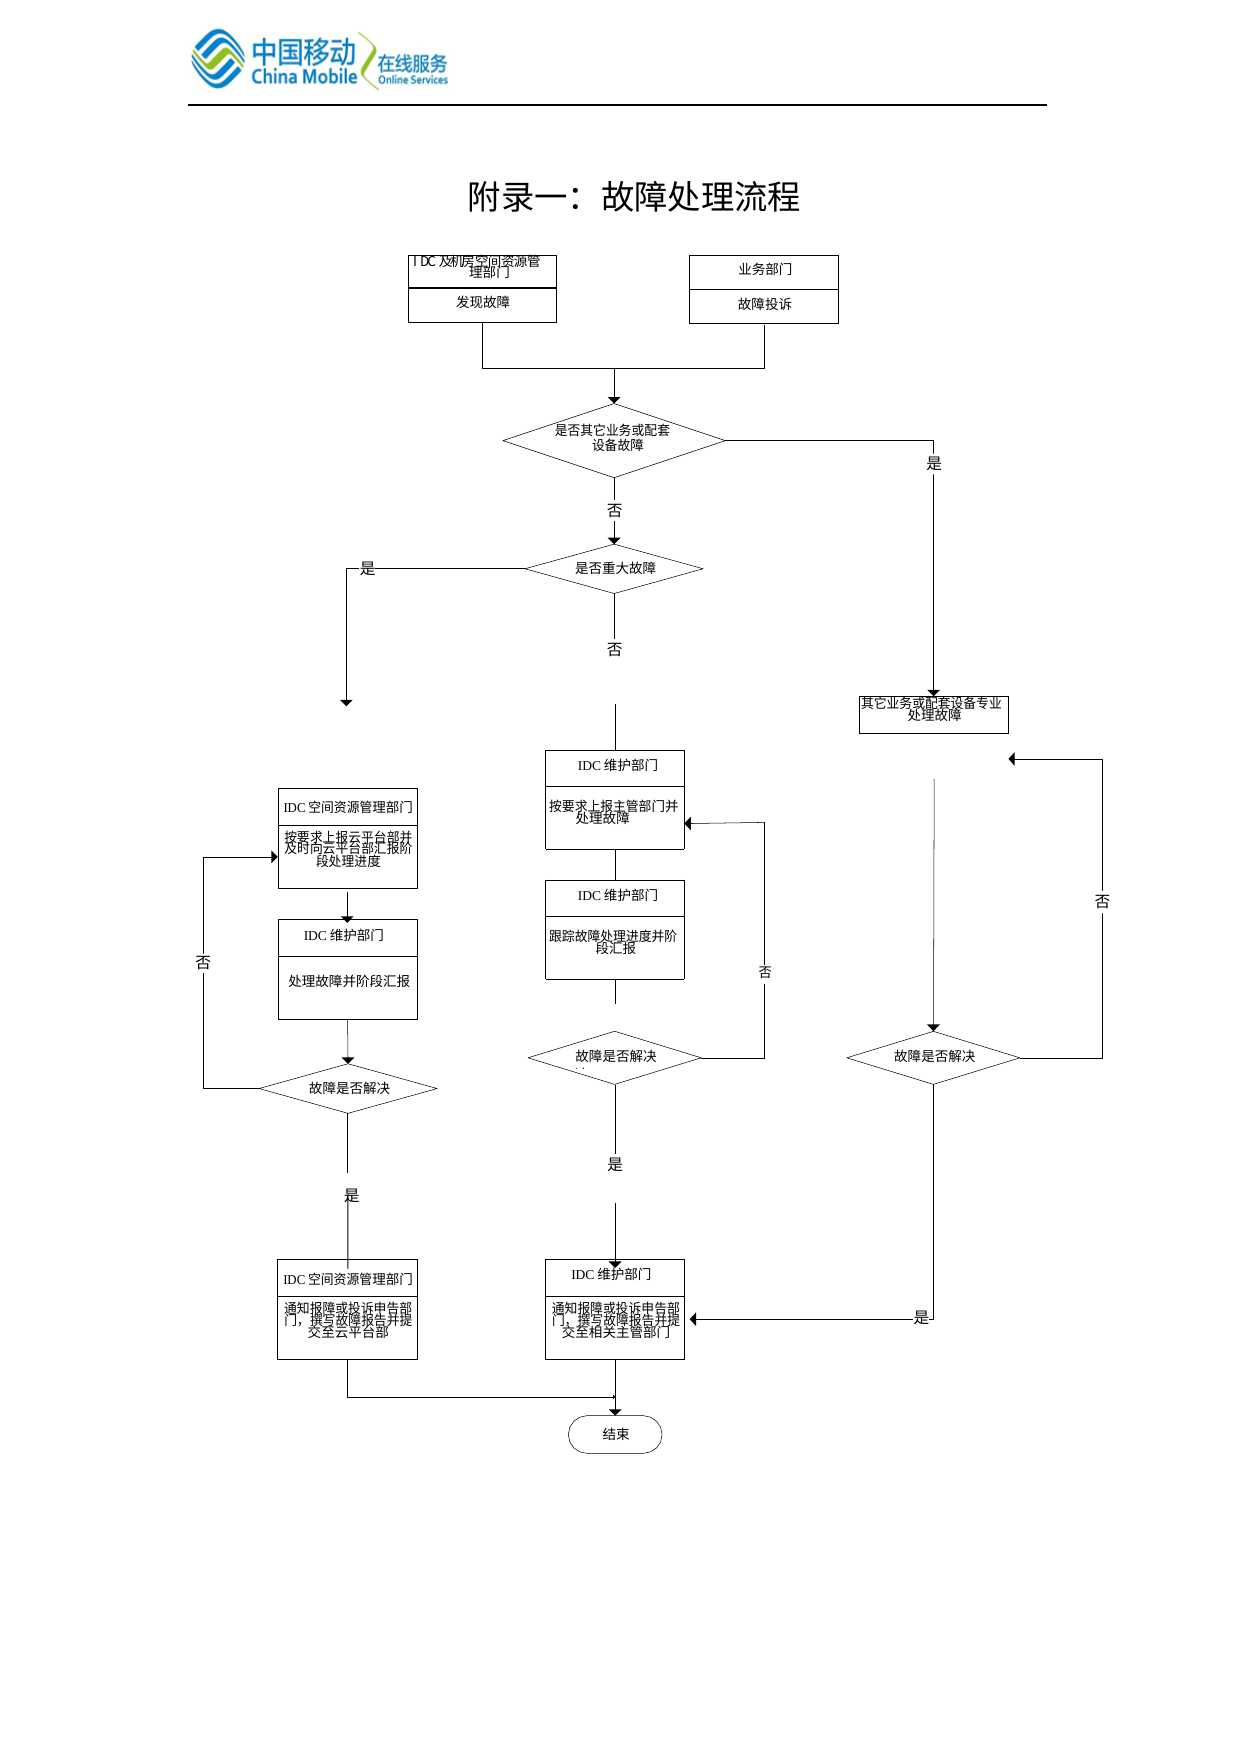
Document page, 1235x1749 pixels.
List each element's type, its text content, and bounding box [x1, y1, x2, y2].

text 是 [275, 1183, 1047, 1206]
picture [187, 25, 464, 95]
text 附录一：故障处理流程 [210, 171, 1058, 219]
